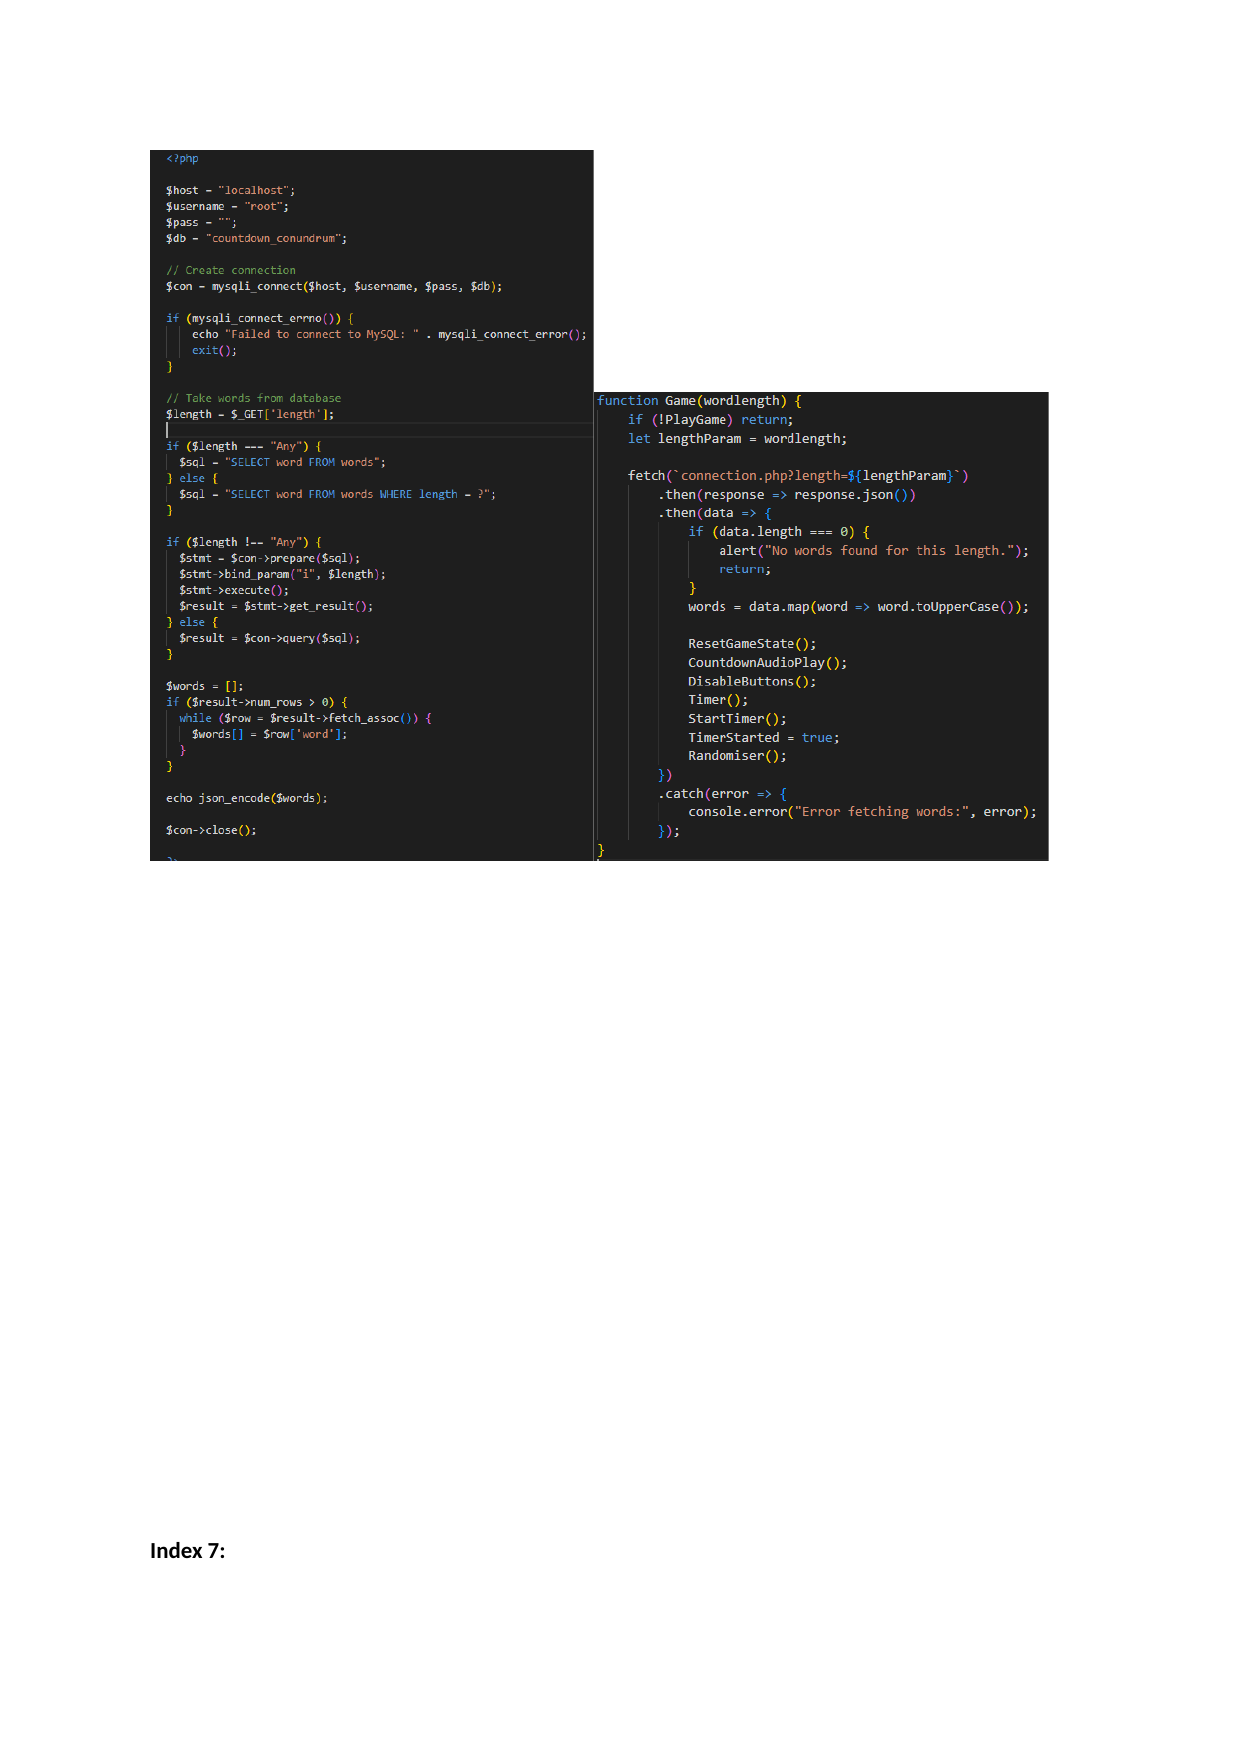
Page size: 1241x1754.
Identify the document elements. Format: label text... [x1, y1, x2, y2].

picture [150, 150, 1049, 861]
text Index 7: [150, 1536, 1090, 1564]
